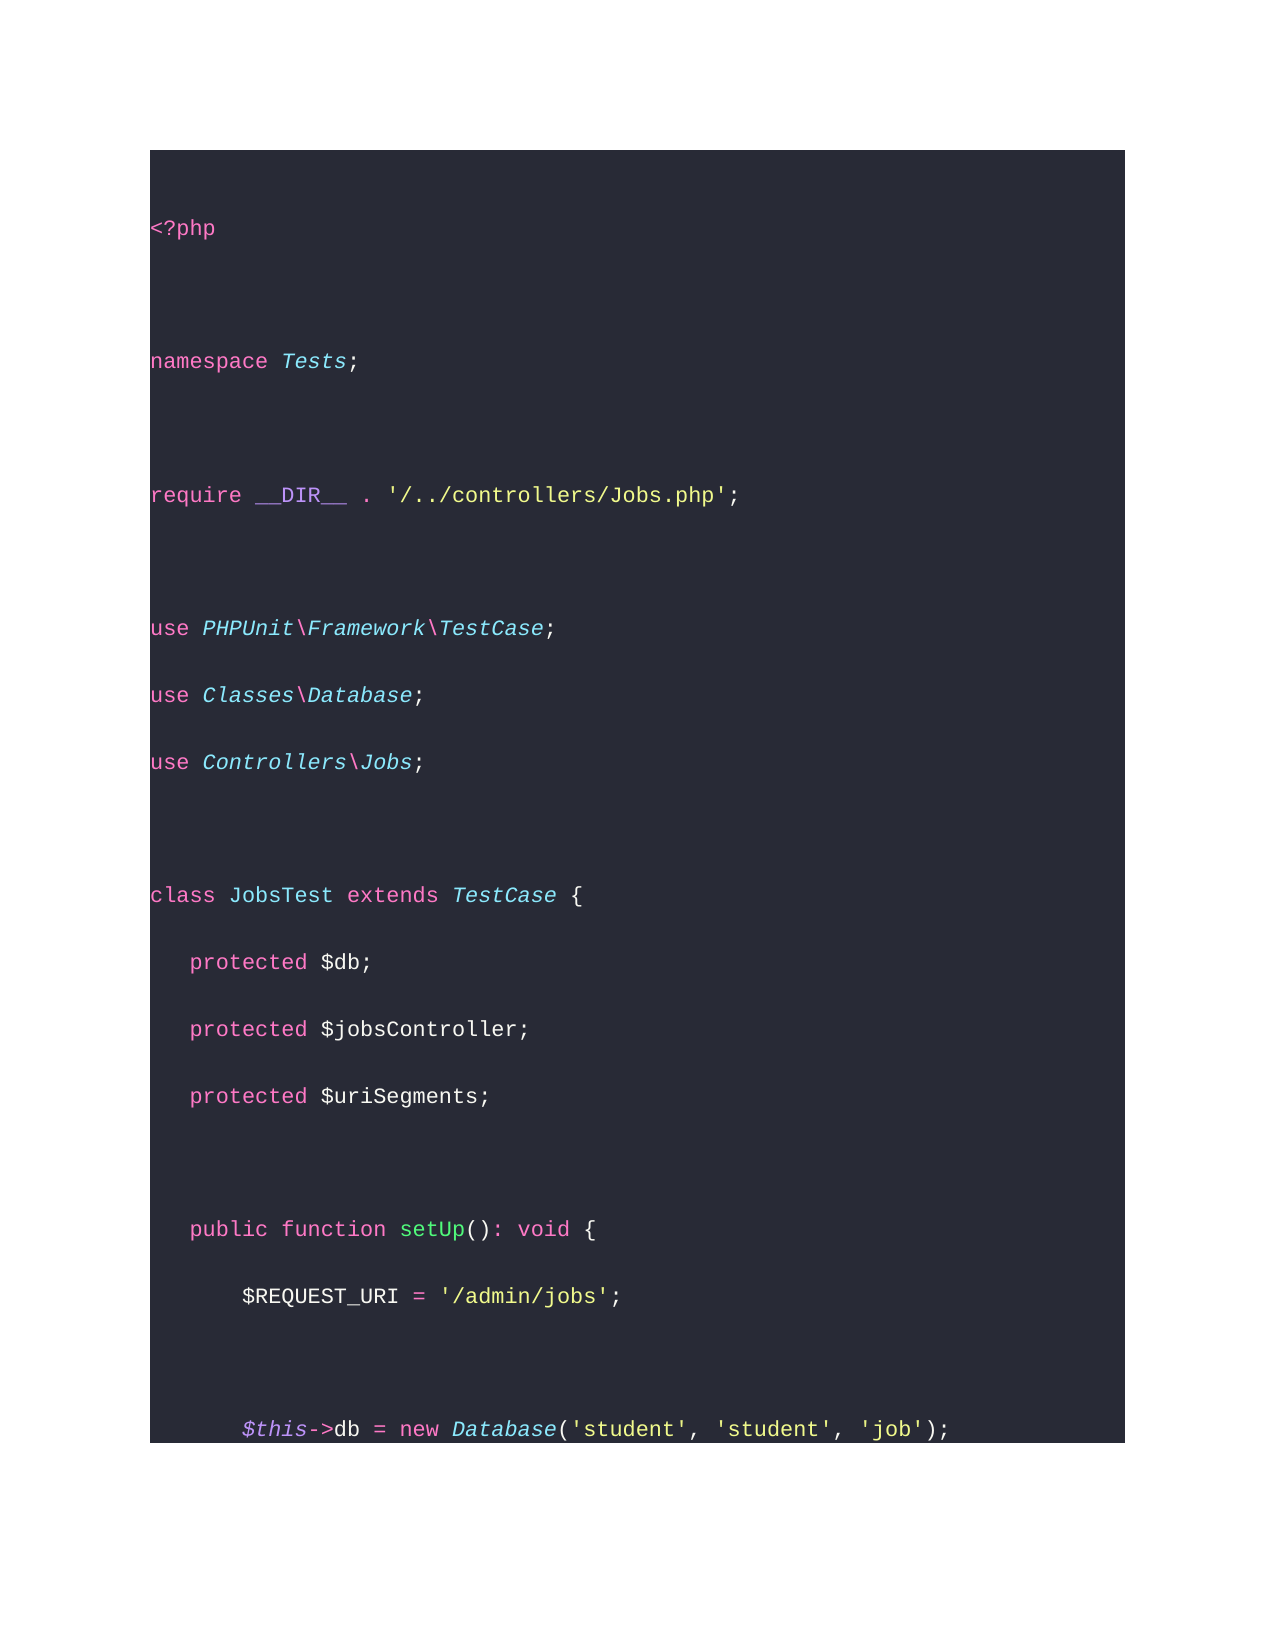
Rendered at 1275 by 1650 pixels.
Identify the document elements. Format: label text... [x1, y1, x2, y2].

subtitle protected $db; [150, 951, 1125, 976]
subtitle protected $uriSegments; [150, 1085, 1125, 1109]
subtitle class JobsTest extends TestCase { [150, 884, 1125, 909]
subtitle namespace Tests; [150, 350, 1125, 375]
subtitle require __DIR__ . '/../controllers/Jobs.php'; [150, 484, 1125, 509]
subtitle <?php [150, 217, 1125, 242]
subtitle use Classes\Database; [150, 684, 1125, 709]
subtitle public function setUp(): void { [150, 1218, 1125, 1243]
subtitle $this->db = new Database('student', 'student', 'job'); [150, 1419, 1125, 1443]
subtitle use PHPUnit\Framework\TestCase; [150, 617, 1125, 642]
subtitle protected $jobsController; [150, 1018, 1125, 1043]
subtitle $REQUEST_URI = '/admin/jobs'; [150, 1285, 1125, 1310]
subtitle use Controllers\Jobs; [150, 751, 1125, 776]
